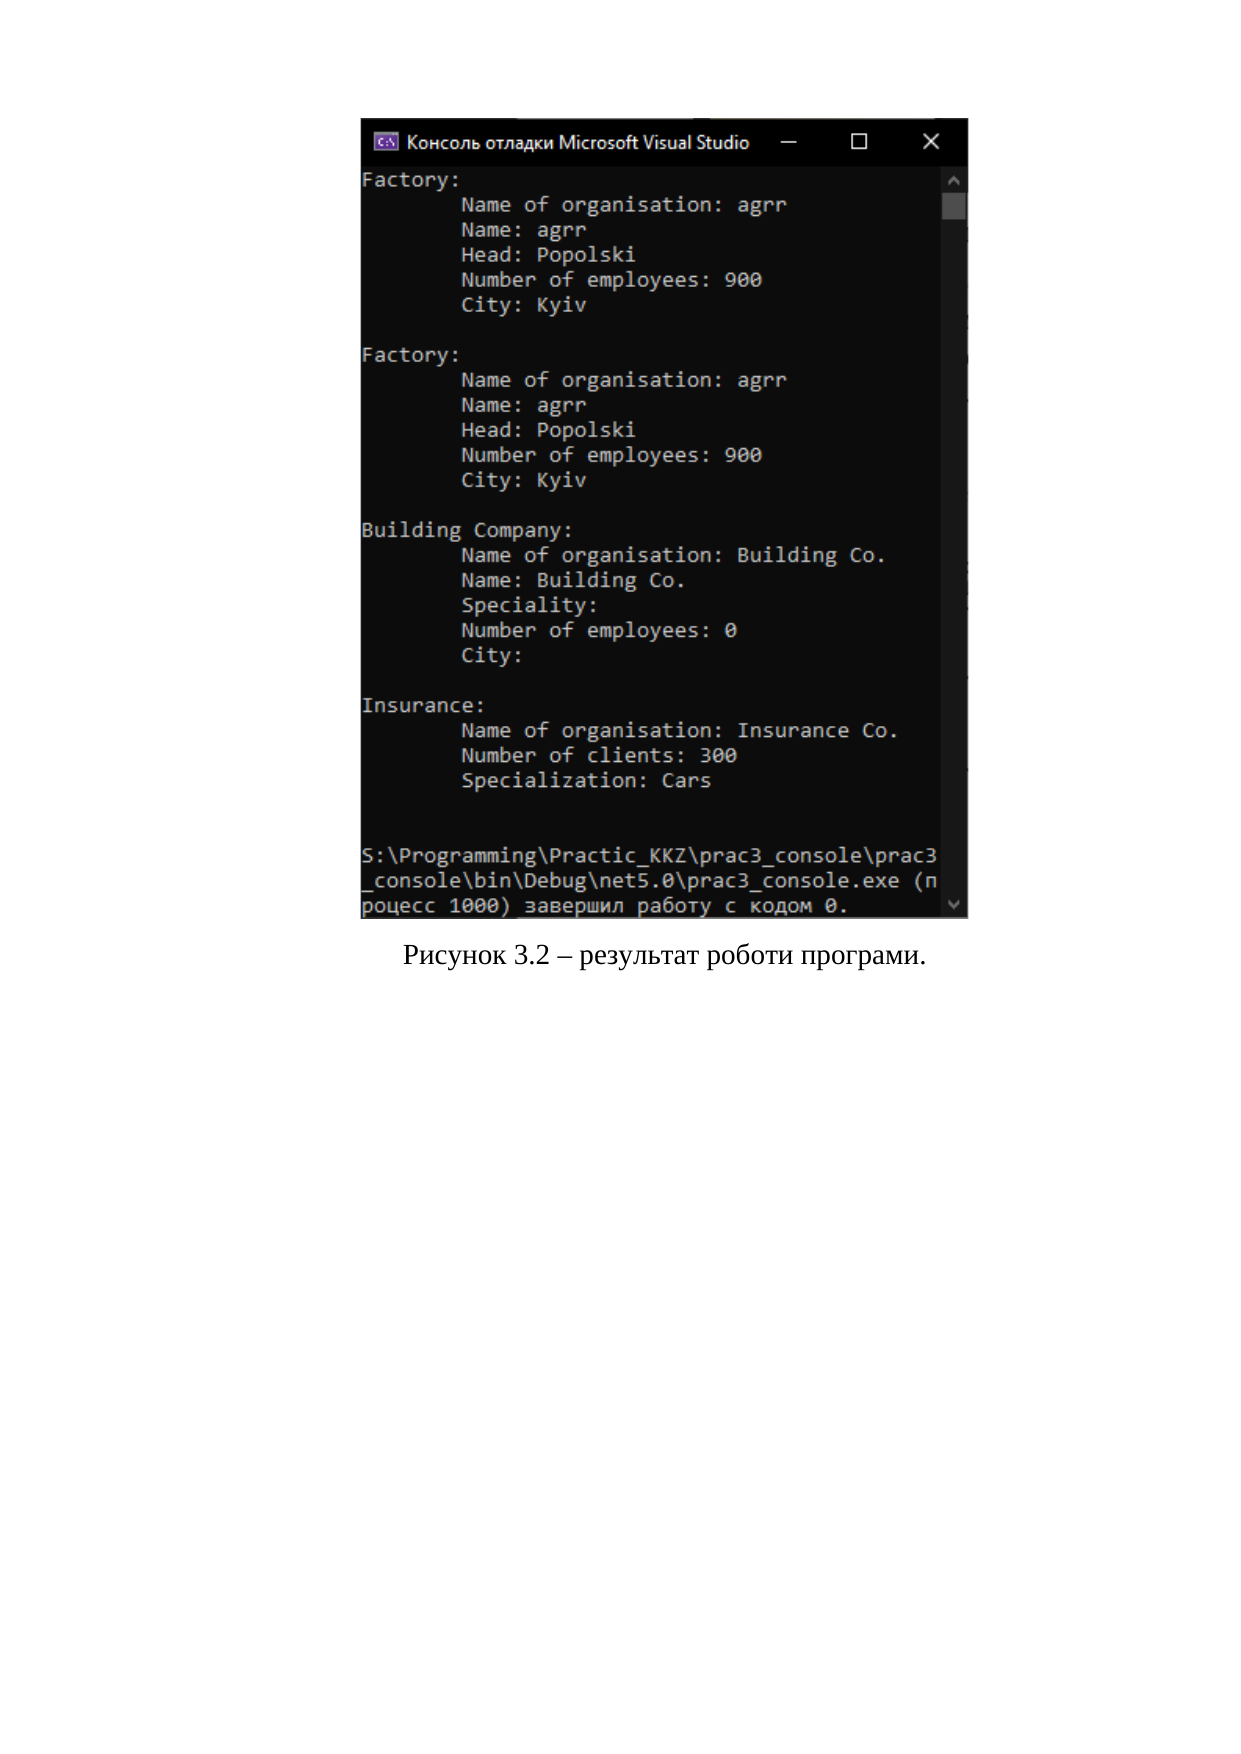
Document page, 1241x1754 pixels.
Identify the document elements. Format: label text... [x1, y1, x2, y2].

picture [360, 118, 969, 919]
text Рисунок 3.2 – результат роботи програми. [177, 937, 1152, 971]
